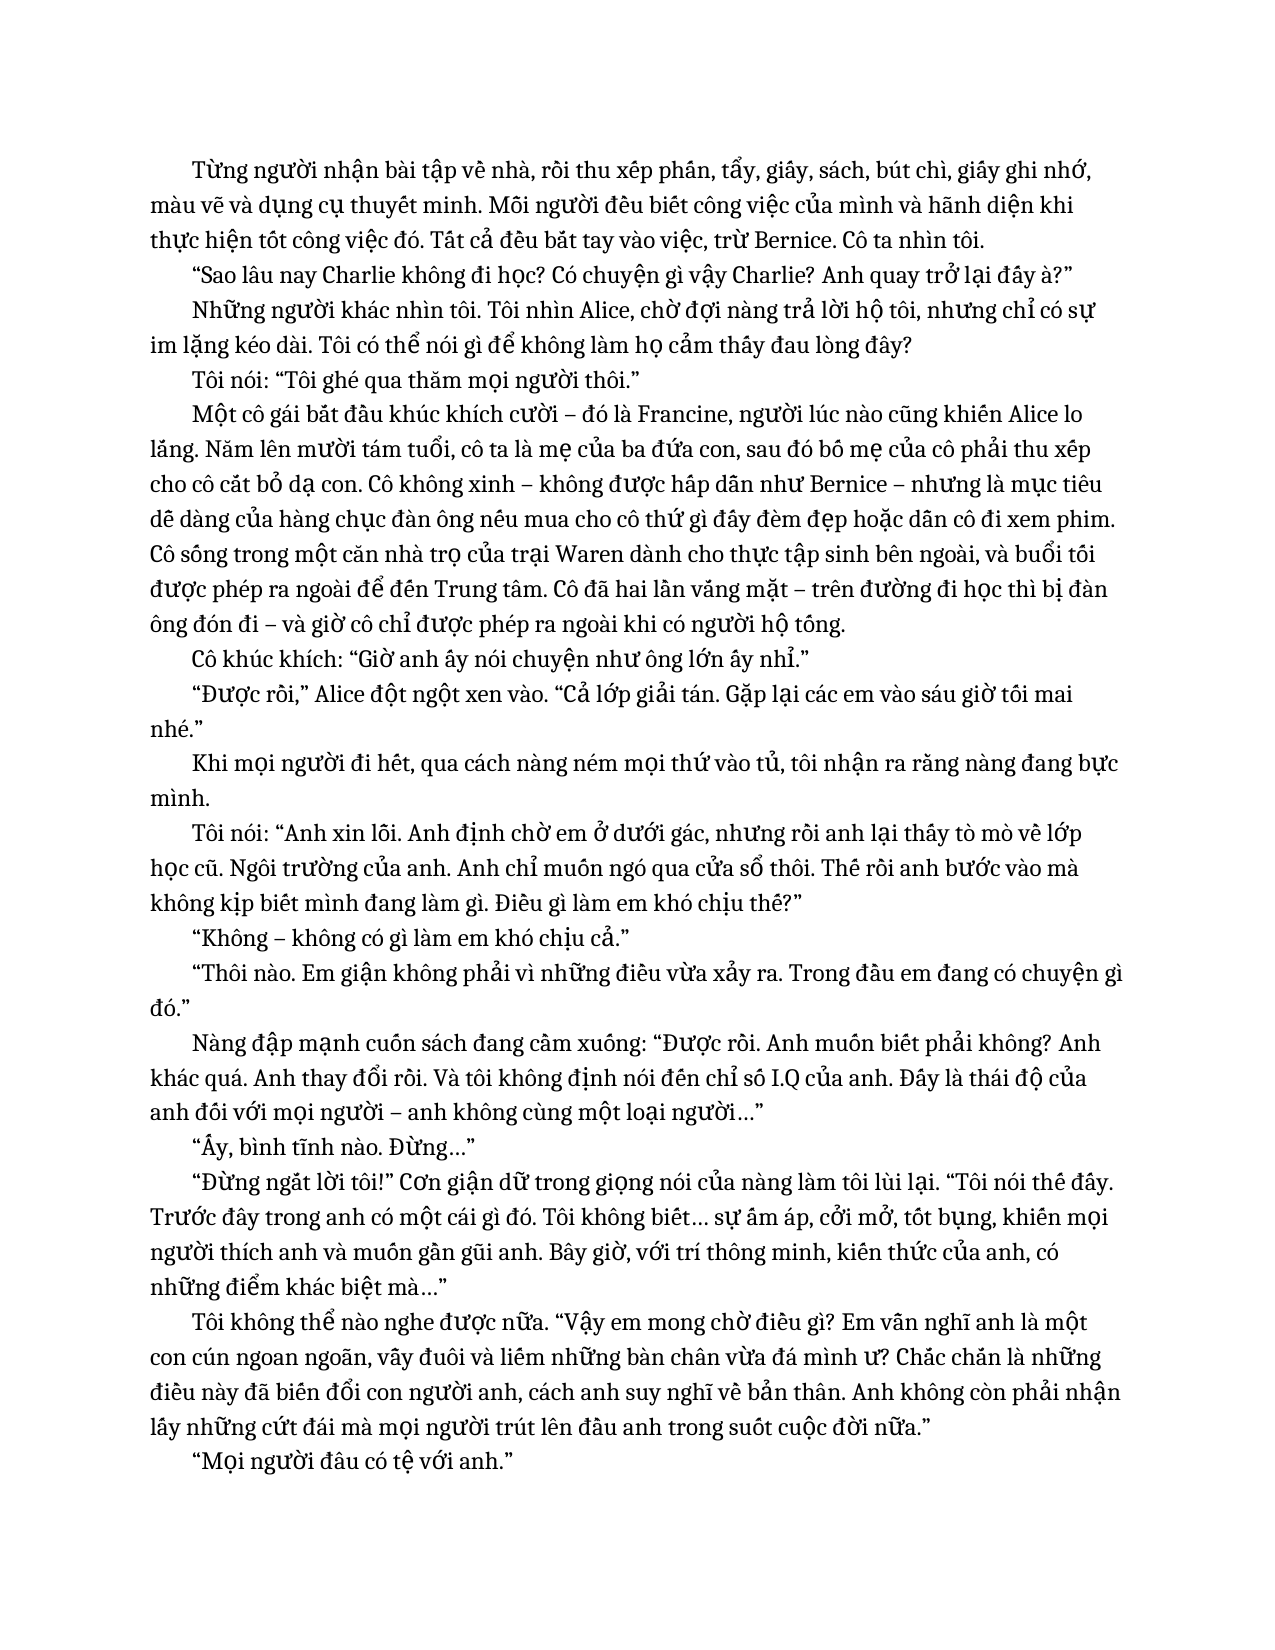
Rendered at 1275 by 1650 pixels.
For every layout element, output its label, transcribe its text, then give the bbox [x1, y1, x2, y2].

text “Mọi người đâu có tệ với anh.” [150, 1441, 1125, 1476]
text Tôi nói: “Anh xin lỗi. Anh định chờ em ở dưới gác, nhưng rồi anh lại thấy tò mò về lớp học cũ. Ngôi trường của anh. Anh chỉ muốn ngó qua cửa sổ thôi. Thế rồi anh bước vào mà không kịp biết mình đang làm gì. Điều gì làm em khó chịu thế?” [150, 813, 1125, 918]
text “Đừng ngắt lời tôi!” Cơn giận dữ trong giọng nói của nàng làm tôi lùi lại. “Tôi nói thế đấy. Trước đây trong anh có một cái gì đó. Tôi không biết… sự ấm áp, cởi mở, tốt bụng, khiến mọi người thích anh và muốn gần gũi anh. Bây giờ, với trí thông minh, kiến thức của anh, có những điểm khác biệt mà…” [150, 1162, 1125, 1302]
text Những người khác nhìn tôi. Tôi nhìn Alice, chờ đợi nàng trả lời hộ tôi, nhưng chỉ có sự im lặng kéo dài. Tôi có thể nói gì để không làm họ cảm thấy đau lòng đây? [150, 289, 1125, 359]
text “Sao lâu nay Charlie không đi học? Có chuyện gì vậy Charlie? Anh quay trở lại đấy à?” [150, 255, 1125, 289]
text Nàng đập mạnh cuốn sách đang cầm xuống: “Được rồi. Anh muốn biết phải không? Anh khác quá. Anh thay đổi rồi. Và tôi không định nói đến chỉ số I.Q của anh. Đấy là thái độ của anh đối với mọi người – anh không cùng một loại người…” [150, 1022, 1125, 1127]
text Khi mọi người đi hết, qua cách nàng ném mọi thứ vào tủ, tôi nhận ra rằng nàng đang bực mình. [150, 743, 1125, 813]
text “Không – không có gì làm em khó chịu cả.” [150, 918, 1125, 953]
text “Ấy, bình tĩnh nào. Đừng…” [150, 1127, 1125, 1162]
text Cô khúc khích: “Giờ anh ấy nói chuyện như ông lớn ấy nhỉ.” [150, 638, 1125, 673]
text Một cô gái bắt đầu khúc khích cười – đó là Francine, người lúc nào cũng khiến Alice lo lắng. Năm lên mười tám tuổi, cô ta là mẹ của ba đứa con, sau đó bố mẹ của cô phải thu xếp cho cô cắt bỏ dạ con. Cô không xinh – không được hấp dẫn như Bernice – nhưng là mục tiêu dễ dàng của hàng chục đàn ông nếu mua cho cô thứ gì đấy đèm đẹp hoặc dẫn cô đi xem phim. Cô sống trong một căn nhà trọ của trại Waren dành cho thực tập sinh bên ngoài, và buổi tối được phép ra ngoài để đến Trung tâm. Cô đã hai lần vắng mặt – trên đường đi học thì bị đàn ông đón đi – và giờ cô chỉ được phép ra ngoài khi có người hộ tống. [150, 394, 1125, 638]
text “Thôi nào. Em giận không phải vì những điều vừa xảy ra. Trong đầu em đang có chuyện gì đó.” [150, 953, 1125, 1022]
text Tôi không thể nào nghe được nữa. “Vậy em mong chờ điều gì? Em vẫn nghĩ anh là một con cún ngoan ngoãn, vẫy đuôi và liếm những bàn chân vừa đá mình ư? Chắc chắn là những điều này đã biến đổi con người anh, cách anh suy nghĩ về bản thân. Anh không còn phải nhận lấy những cứt đái mà mọi người trút lên đầu anh trong suốt cuộc đời nữa.” [150, 1302, 1125, 1441]
text “Được rồi,” Alice đột ngột xen vào. “Cả lớp giải tán. Gặp lại các em vào sáu giờ tối mai nhé.” [150, 673, 1125, 743]
text Tôi nói: “Tôi ghé qua thăm mọi người thôi.” [150, 359, 1125, 394]
text Từng người nhận bài tập về nhà, rồi thu xếp phấn, tẩy, giấy, sách, bút chì, giấy ghi nhớ, màu vẽ và dụng cụ thuyết minh. Mỗi người đều biết công việc của mình và hãnh diện khi thực hiện tốt công việc đó. Tất cả đều bắt tay vào việc, trừ Bernice. Cô ta nhìn tôi. [150, 150, 1125, 255]
